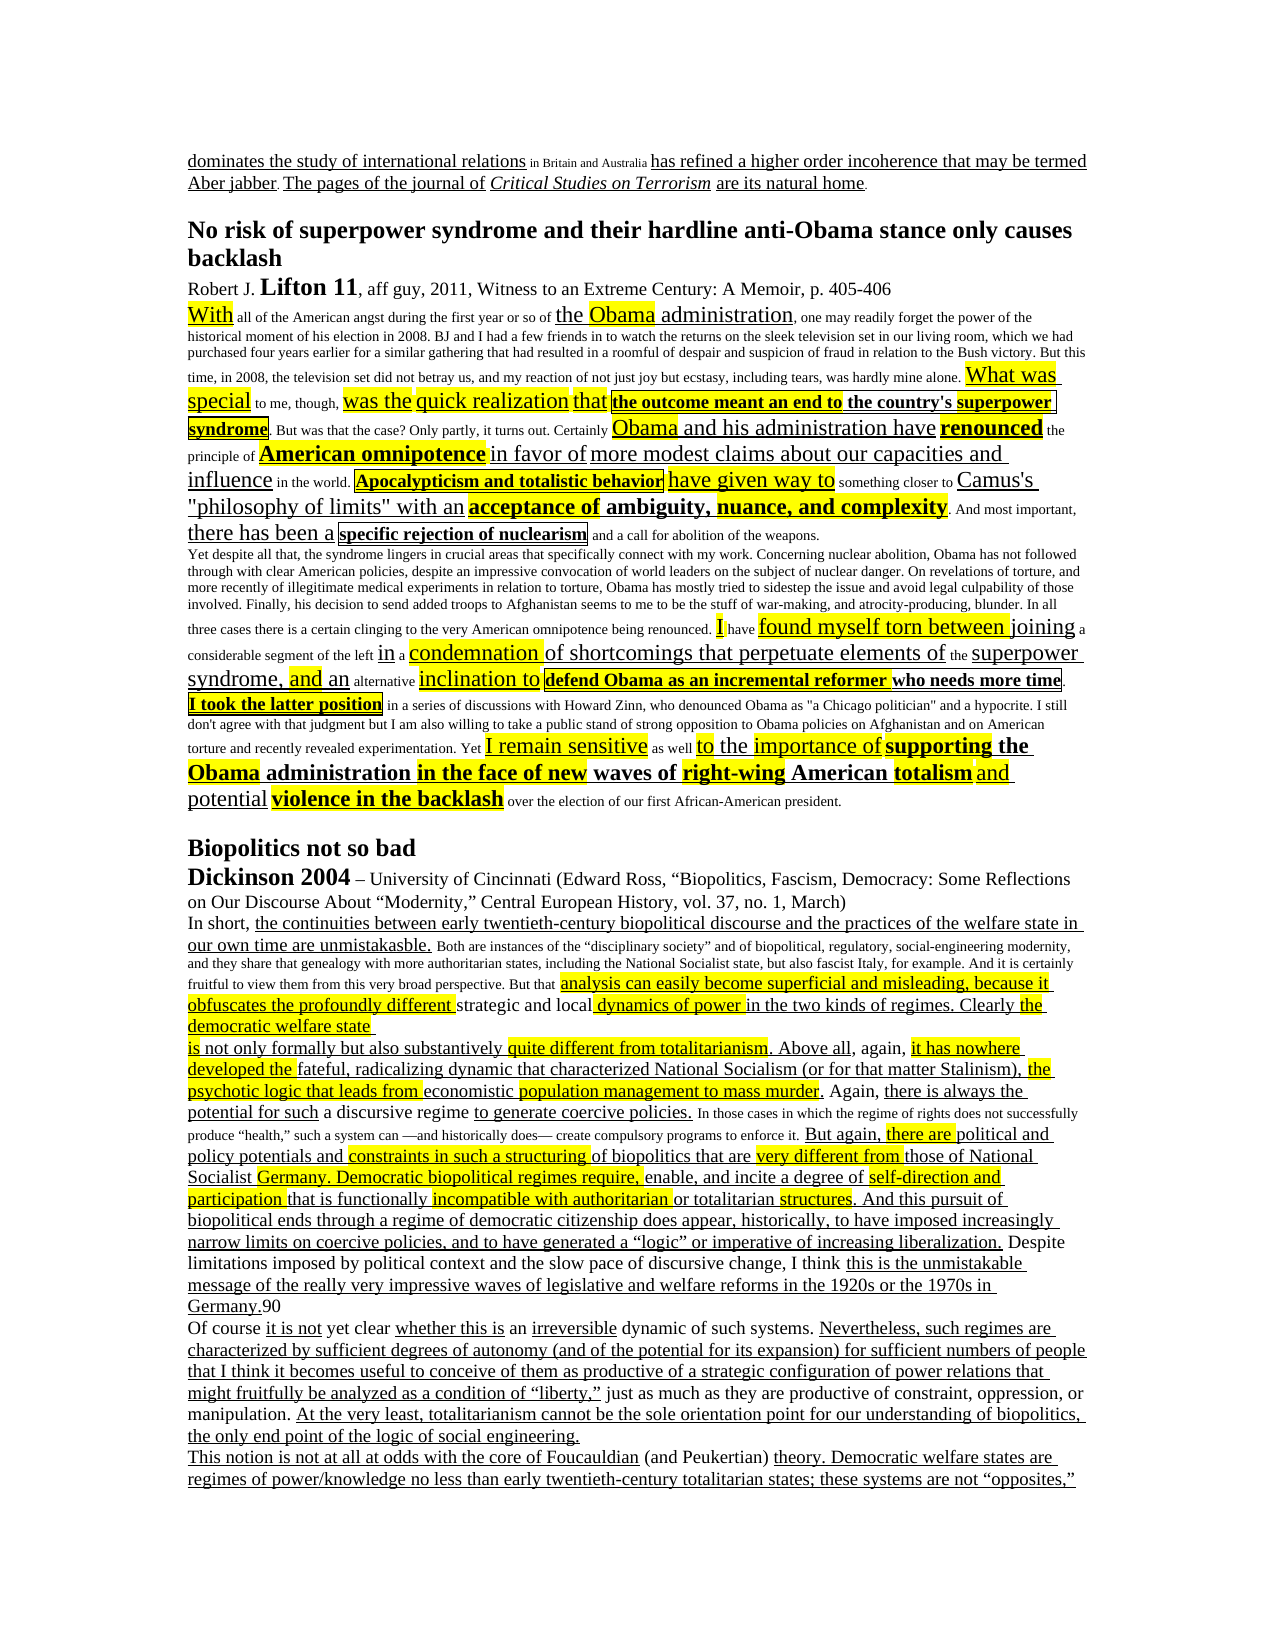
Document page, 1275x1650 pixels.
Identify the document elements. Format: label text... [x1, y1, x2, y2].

text No risk of superpower syndrome and their hardline anti-Obama stance only causes backlash [187, 215, 1087, 272]
text Robert J. Lifton 11, aff guy, 2011, Witness to an Extreme Century: A Memoir, p. 405-406 [187, 272, 1087, 301]
text In short, the continuities between early twentieth-century biopolitical discourse and the practices of the welfare state in our own time are unmistakasble. Both are instances of the “disciplinary society” and of biopolitical, regulatory, social-engineering modernity, and they share that genealogy with more authoritarian states, including the National Socialist state, but also fascist Italy, for example. And it is certainly fruitful to view them from this very broad perspective. But that analysis can easily become superficial and misleading, because it obfuscates the profoundly different strategic and local dynamics of power in the two kinds of regimes. Clearly the democratic welfare state [187, 912, 1087, 1037]
text Biopolitics not so bad [187, 833, 1087, 862]
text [187, 1446, 1087, 1489]
text Of course it is not yet clear whether this is an irreversible dynamic of such systems. Nevertheless, such regimes are characterized by sufficient degrees of autonomy (and of the potential for its expansion) for sufficient numbers of people that I think it becomes useful to conceive of them as productive of a strategic configuration of power relations that might fruitfully be analyzed as a condition of “liberty,” just as much as they are productive of constraint, oppression, or manipulation. At the very least, totalitarianism cannot be the sole orientation point for our understanding of biopolitics, the only end point of the logic of social engineering. [187, 1358, 1087, 1446]
text Yet despite all that, the syndrome lingers in crucial areas that specifically connect with my work. Concerning nuclear abolition, Obama has not followed through with clear American policies, despite an impressive convocation of world leaders on the subject of nuclear danger. On revelations of torture, and more recently of illegitimate medical experiments in relation to torture, Obama has mostly tried to sidestep the issue and avoid legal culpability of those involved. Finally, his decision to send added troops to Afghanistan seems to me to be the stuff of war-making, and atrocity-producing, blunder. In all three cases there is a certain clinging to the very American omnipotence being renounced. I have found myself torn between joining a considerable segment of the left in a condemnation of shortcomings that perpetuate elements of the superpower syndrome, and an alternative inclination to defend Obama as an incremental reformer who needs more time. [187, 546, 1087, 692]
text I took the latter position in a series of discussions with Howard Zinn, who denounced Obama as "a Chicago politician" and a hypocrite. I still don't agree with that judgment but I am also willing to take a public stand of strong opposition to Obama policies on Afghanistan and on American torture and recently revealed experimentation. Yet I remain sensitive as well to the importance of supporting the Obama administration in the face of new waves of right-wing American totalism and potential violence in the backlash over the election of our first African-American president. [187, 692, 1087, 811]
text Dickinson 2004 – University of Cincinnati (Edward Ross, “Biopolitics, Fascism, Democracy: Some Reflections on Our Discourse About “Modernity,” Central European History, vol. 37, no. 1, March) [187, 862, 1087, 912]
text is not only formally but also substantively quite different from totalitarianism. Above all, again, it has nowhere developed the fateful, radicalizing dynamic that characterized National Socialism (or for that matter Stalinism), the psychotic logic that leads from economistic population management to mass murder. Again, there is always the potential for such a discursive regime to generate coercive policies. In those cases in which the regime of rights does not successfully produce “health,” such a system can —and historically does— create compulsory programs to enforce it. But again, there are political and policy potentials and constraints in such a structuring of biopolitics that are very different from those of National Socialist Germany. Democratic biopolitical regimes require, enable, and incite a degree of self-direction and participation that is functionally incompatible with authoritarian or totalitarian structures. And this pursuit of biopolitical ends through a regime of democratic citizenship does appear, historically, to have imposed increasingly narrow limits on coercive policies, and to have generated a “logic” or imperative of increasing liberalization. Despite limitations imposed by political context and the slow pace of discursive change, I think this is the unmistakable message of the really very impressive waves of legislative and welfare reforms in the 1920s or the 1970s in Germany.90 [187, 1037, 1087, 1317]
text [187, 150, 1087, 193]
text With all of the American angst during the first year or so of the Obama administration, one may readily forget the power of the historical moment of his election in 2008. BJ and I had a few friends in to watch the returns on the sleek television set in our living room, which we had purchased four years earlier for a similar gathering that had resulted in a roomful of despair and suspicion of fraud in relation to the Bush victory. But this time, in 2008, the television set did not betray us, and my reaction of not just joy but ecstasy, including tears, was hardly mine alone. What was special to me, though, was the quick realization that the outcome meant an end to the country's superpower syndrome. But was that the case? Only partly, it turns out. Certainly Obama and his administration have renounced the principle of American omnipotence in favor of more modest claims about our capacities and influence in the world. Apocalypticism and totalistic behavior have given way to something closer to Camus's "philosophy of limits" with an acceptance of ambiguity, nuance, and complexity. And most important, there has been a specific rejection of nuclearism and a call for abolition of the weapons. [187, 301, 1087, 546]
